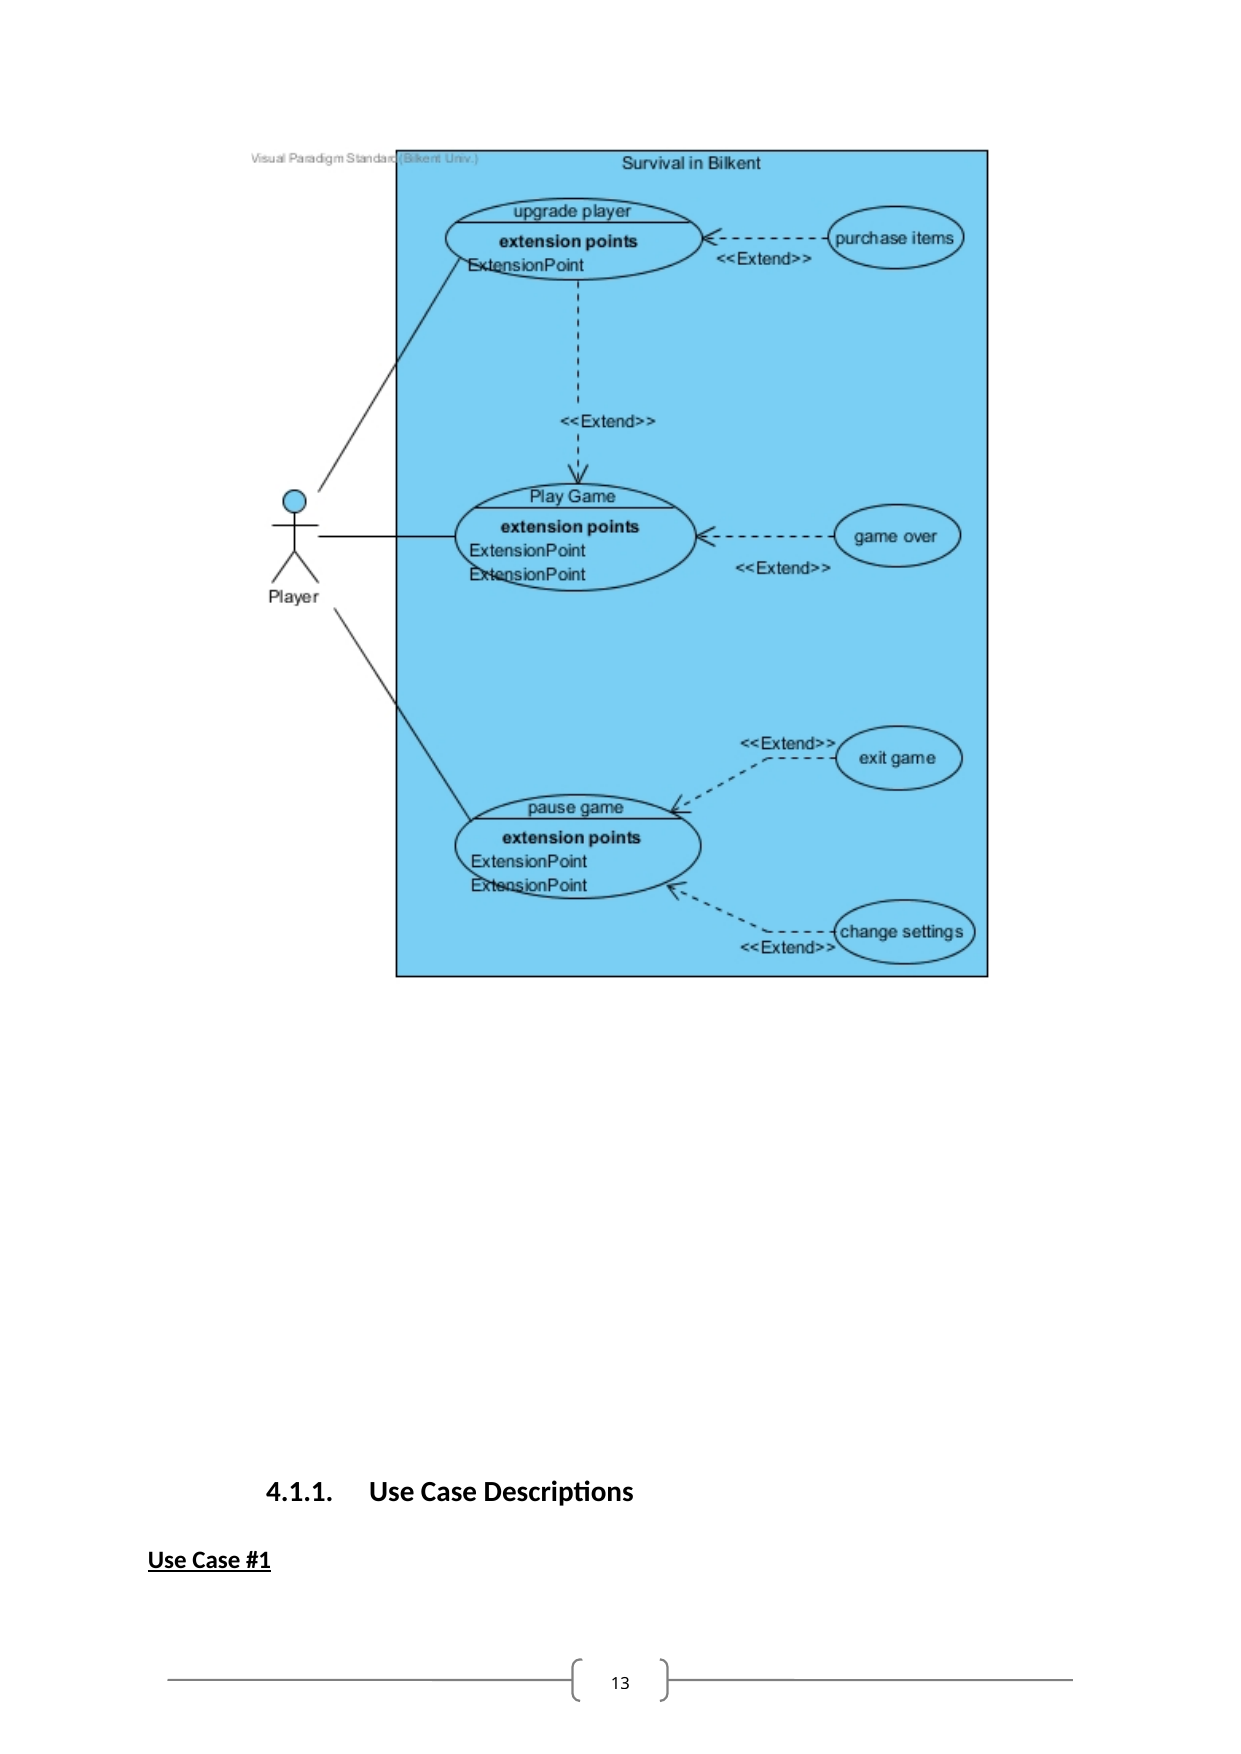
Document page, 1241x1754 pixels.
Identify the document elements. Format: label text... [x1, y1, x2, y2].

picture [251, 147, 995, 984]
list Use Case Descriptions [266, 1473, 1093, 1509]
list Use Case #1 [148, 1544, 1093, 1575]
